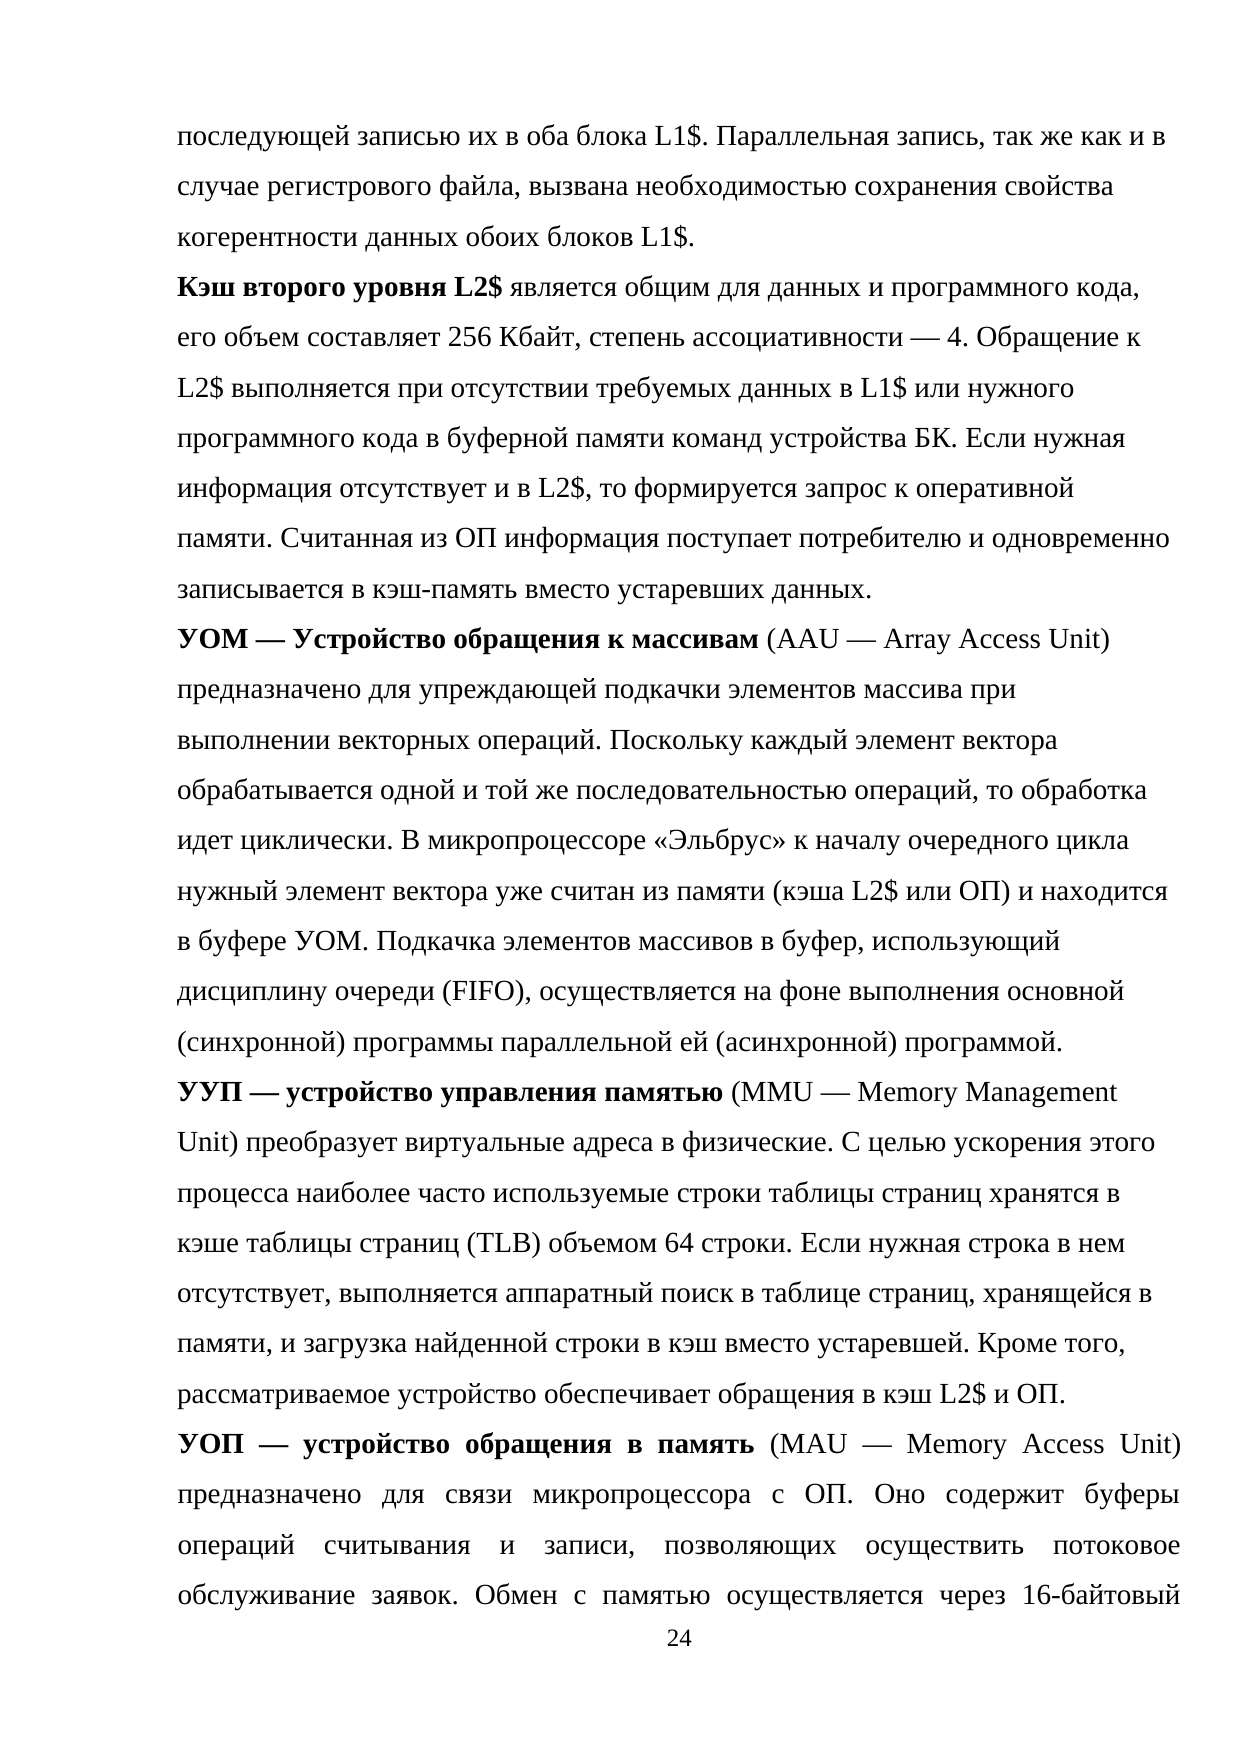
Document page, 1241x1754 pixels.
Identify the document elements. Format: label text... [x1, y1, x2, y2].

text УУП — устройство управления памятью (MMU — Memory Management Unit) преобразует виртуальные адреса в физические. С целью ускорения этого процесса наиболее часто используемые строки таблицы страниц хранятся в кэше таблицы страниц (TLB) объемом 64 строки. Если нужная строка в нем отсутствует, выполняется аппаратный поиск в таблице страниц, хранящейся в памяти, и загрузка найденной строки в кэш вместо устаревшей. Кроме того, рассматриваемое устройство обеспечивает обращения в кэш L2$ и ОП. [177, 1074, 1177, 1409]
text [177, 1426, 1181, 1611]
text Кэш второго уровня L2$ является общим для данных и программного кода, его объем составляет 256 Кбайт, степень ассоциативности — 4. Обращение к L2$ выполняется при отсутствии требуемых данных в L1$ или нужного программного кода в буферной памяти команд устройства БК. Если нужная информация отсутствует и в L2$, то формируется запрос к оперативной памяти. Считанная из ОП информация поступает потребителю и одновременно записывается в кэш-память вместо устаревших данных. [177, 269, 1177, 604]
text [177, 118, 1177, 252]
text УОМ — Устройство обращения к массивам (AAU — Array Access Unit) предназначено для упреждающей подкачки элементов массива при выполнении векторных операций. Поскольку каждый элемент вектора обрабатывается одной и той же последовательностью операций, то обработка идет циклически. В микропроцессоре «Эльбрус» к началу очередного цикла нужный элемент вектора уже считан из памяти (кэша L2$ или ОП) и находится в буфере УОМ. Подкачка элементов массивов в буфер, использующий дисциплину очереди (FIFO), осуществляется на фоне выполнения основной (синхронной) программы параллельной ей (асинхронной) программой. [177, 621, 1177, 1057]
